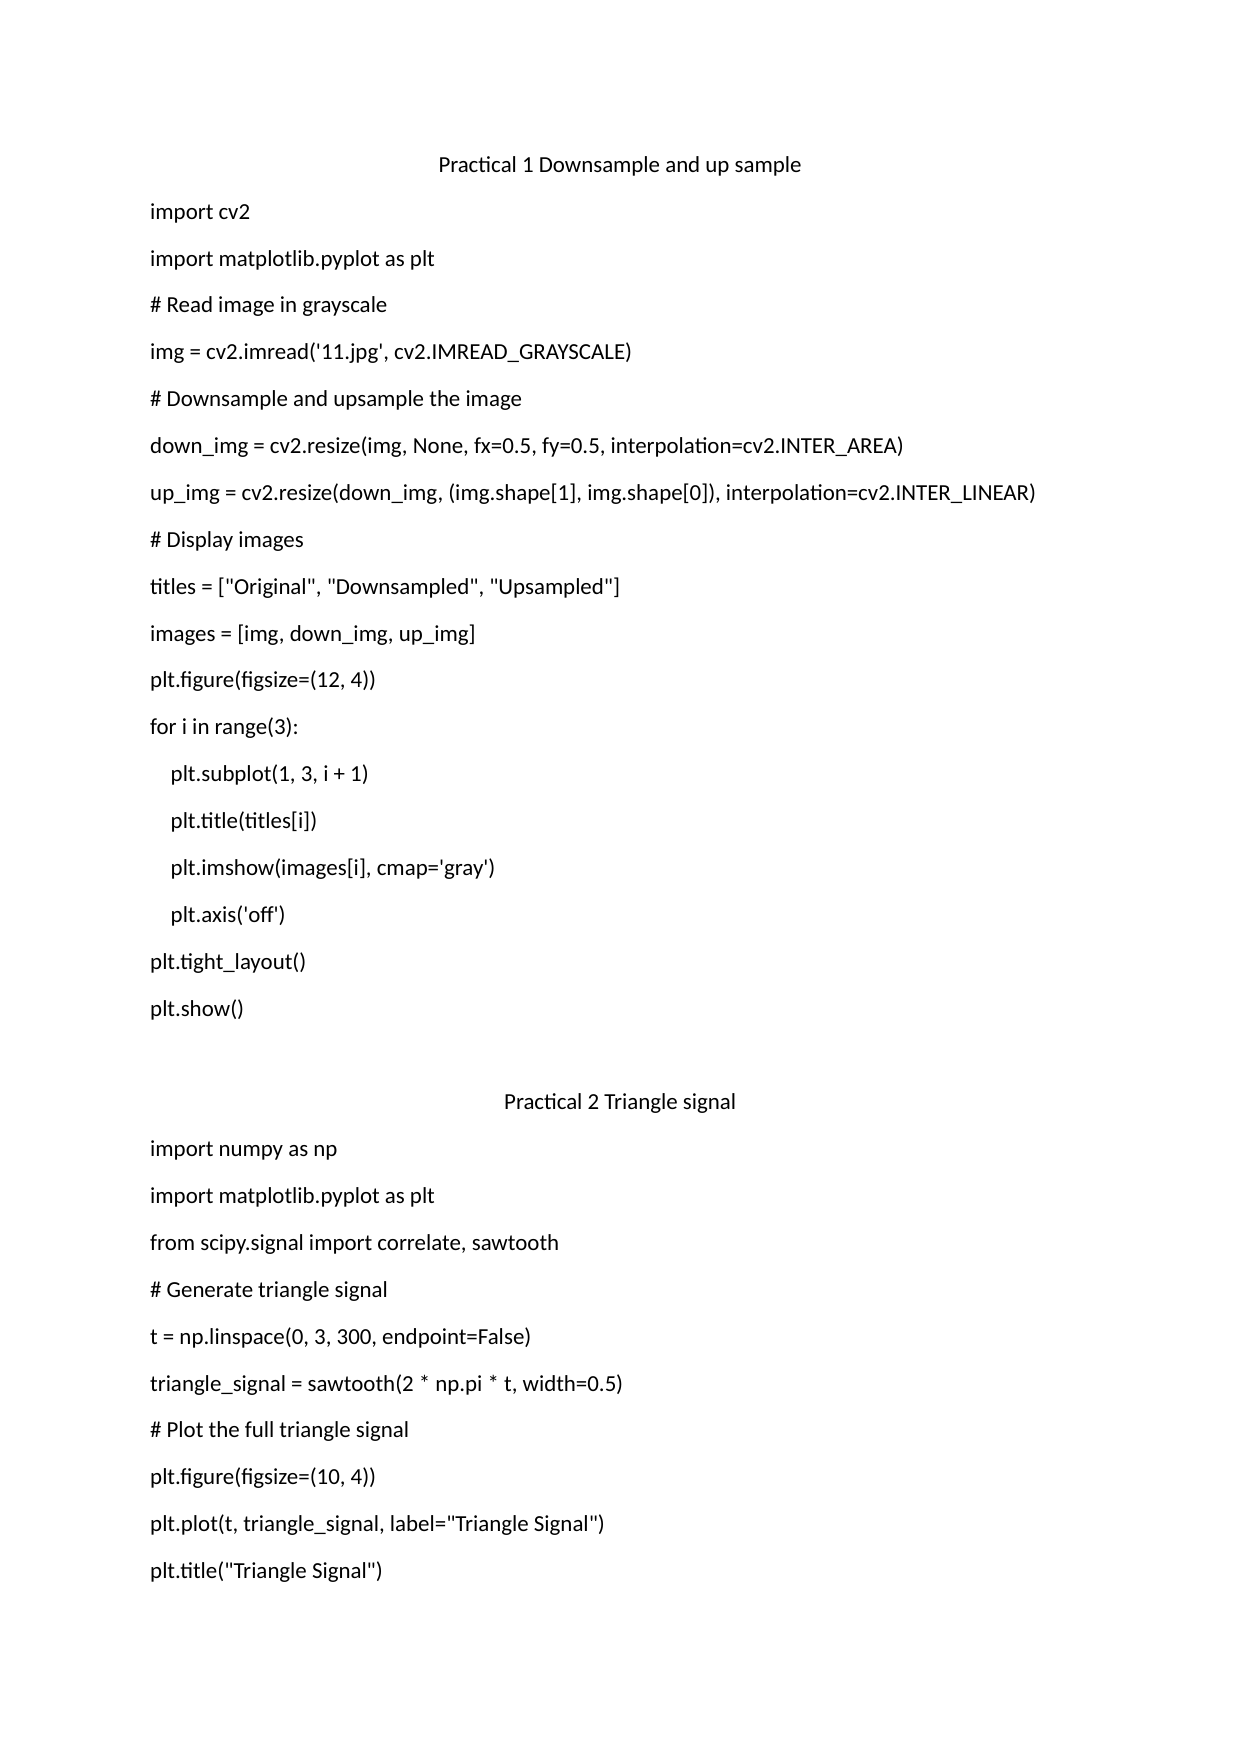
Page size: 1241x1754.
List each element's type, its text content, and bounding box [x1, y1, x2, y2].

text plt.figure(figsize=(12, 4)) [150, 666, 1090, 694]
text plt.figure(figsize=(10, 4)) [150, 1462, 1090, 1491]
text import numpy as np [150, 1134, 1090, 1162]
text images = [img, down_img, up_img] [150, 619, 1090, 647]
text Practical 1 Downsample and up sample [150, 150, 1090, 178]
text plt.tight_layout() [150, 947, 1090, 975]
text # Display images [150, 525, 1090, 553]
text triangle_signal = sawtooth(2 * np.pi * t, width=0.5) [150, 1369, 1090, 1397]
text up_img = cv2.resize(down_img, (img.shape[1], img.shape[0]), interpolation=cv2.INTER_LINEAR) [150, 478, 1090, 506]
text for i in range(3): [150, 712, 1090, 741]
text # Plot the full triangle signal [150, 1416, 1090, 1444]
text from scipy.signal import correlate, sawtooth [150, 1228, 1090, 1256]
text # Read image in grayscale [150, 291, 1090, 319]
text plt.imshow(images[i], cmap='gray') [150, 853, 1090, 881]
text plt.subplot(1, 3, i + 1) [150, 759, 1090, 787]
text t = np.linspace(0, 3, 300, endpoint=False) [150, 1322, 1090, 1350]
text Practical 2 Triangle signal [150, 1087, 1090, 1116]
text import matplotlib.pyplot as plt [150, 244, 1090, 272]
text down_img = cv2.resize(img, None, fx=0.5, fy=0.5, interpolation=cv2.INTER_AREA) [150, 431, 1090, 459]
text import matplotlib.pyplot as plt [150, 1181, 1090, 1209]
text import cv2 [150, 197, 1090, 225]
text plt.title(titles[i]) [150, 806, 1090, 834]
text plt.plot(t, triangle_signal, label="Triangle Signal") [150, 1509, 1090, 1537]
text img = cv2.imread('11.jpg', cv2.IMREAD_GRAYSCALE) [150, 337, 1090, 366]
text plt.axis('off') [150, 900, 1090, 928]
text # Generate triangle signal [150, 1275, 1090, 1303]
text plt.show() [150, 994, 1090, 1022]
text plt.title("Triangle Signal") [150, 1556, 1090, 1584]
text titles = ["Original", "Downsampled", "Upsampled"] [150, 572, 1090, 600]
text # Downsample and upsample the image [150, 384, 1090, 412]
